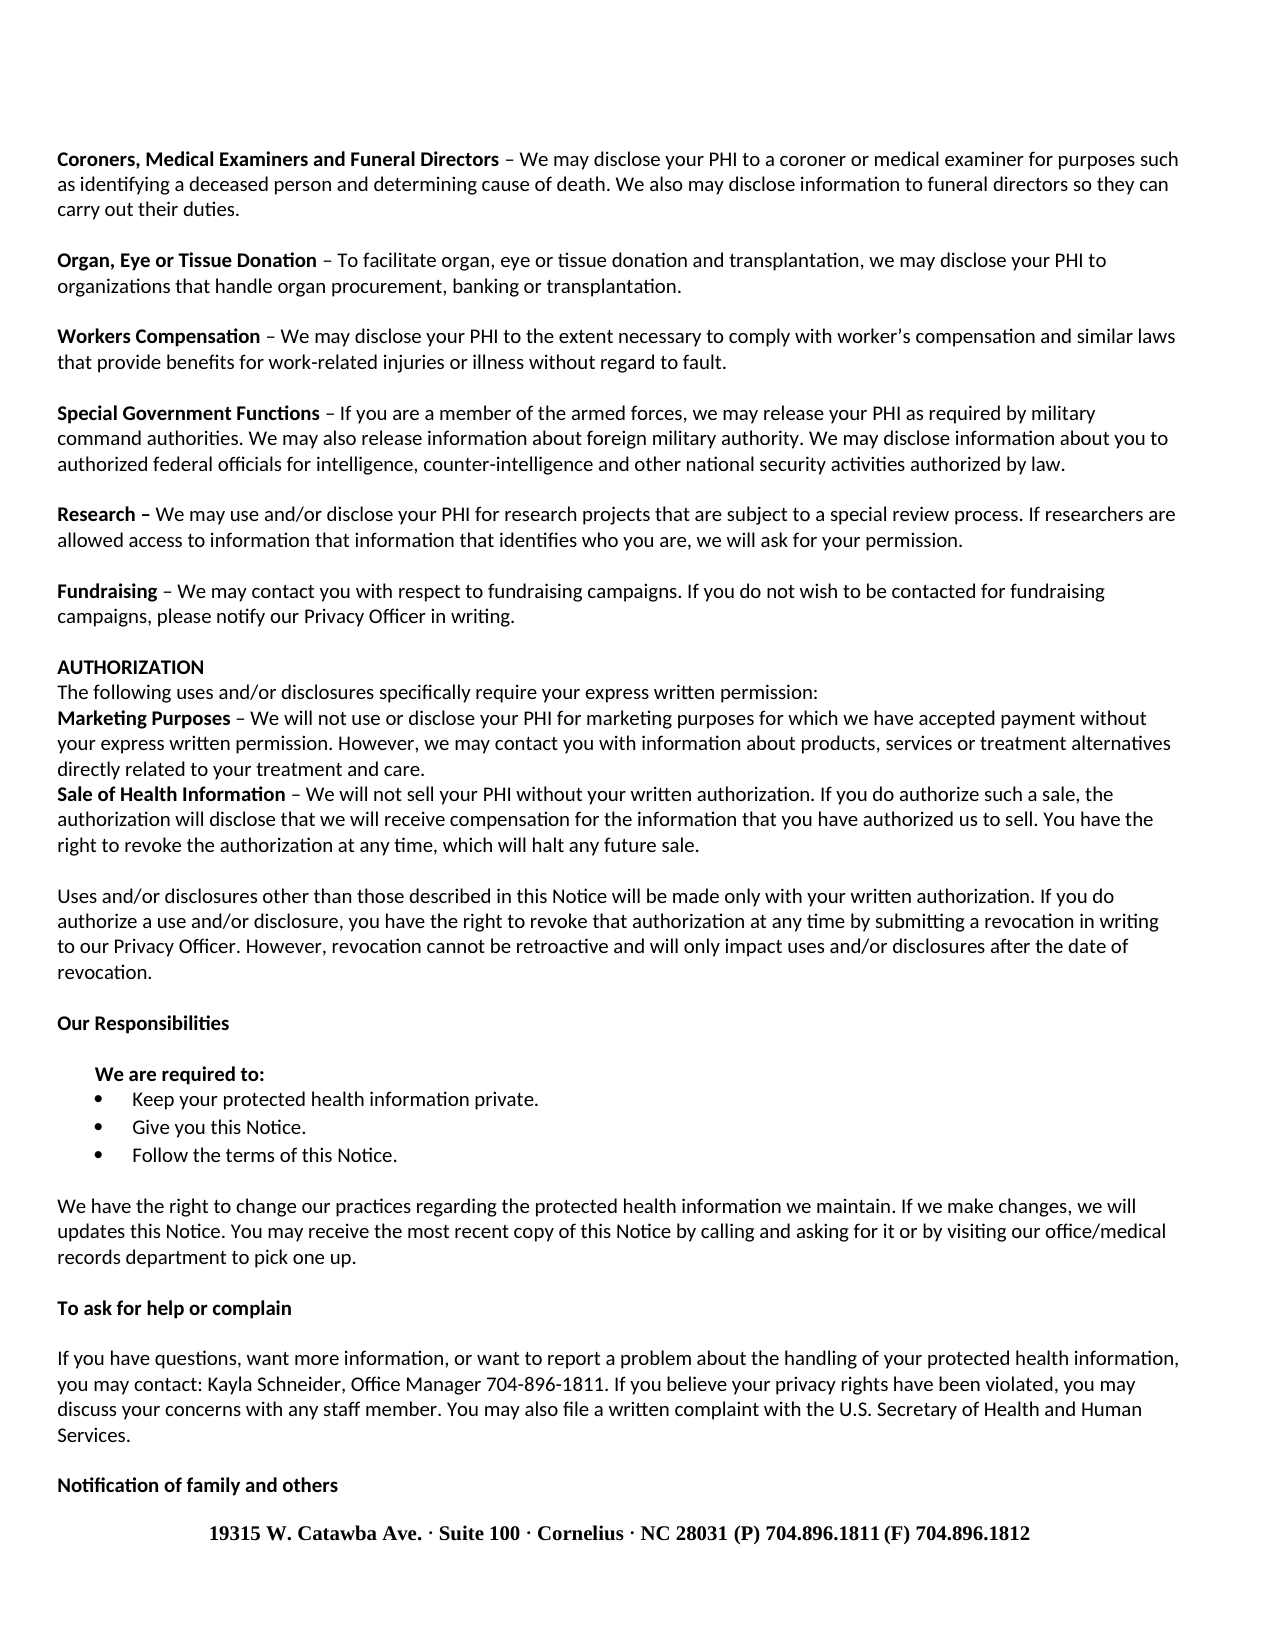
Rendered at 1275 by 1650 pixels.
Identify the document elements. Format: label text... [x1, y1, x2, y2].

text Marketing Purposes – We will not use or disclose your PHI for marketing purposes for which we have accepted payment without your express written permission. However, we may contact you with information about products, services or treatment alternatives directly related to your treatment and care. [57, 705, 1181, 781]
text Uses and/or disclosures other than those described in this Notice will be made only with your written authorization. If you do authorize a use and/or disclosure, you have the right to revoke that authorization at any time by submitting a revocation in writing to our Privacy Officer. However, revocation cannot be retroactive and will only impact uses and/or disclosures after the date of revocation. [57, 883, 1181, 984]
text Notification of family and others [57, 1473, 1181, 1498]
text If you have questions, want more information, or want to report a problem about the handling of your protected health information, you may contact: Kayla Schneider, Office Manager 704-896-1811. If you believe your privacy rights have been violated, you may discuss your concerns with any staff member. You may also file a written complaint with the U.S. Secretary of Health and Human Services. [57, 1346, 1181, 1447]
text Coroners, Medical Examiners and Funeral Directors – We may disclose your PHI to a coroner or medical examiner for purposes such as identifying a deceased person and determining cause of death. We also may disclose information to funeral directors so they can carry out their duties. [57, 146, 1181, 222]
list Keep your protected health information private. [94, 1086, 1181, 1112]
text Organ, Eye or Tissue Donation – To facilitate organ, eye or tissue donation and transplantation, we may disclose your PHI to organizations that handle organ procurement, banking or transplantation. [57, 247, 1181, 298]
text We have the right to change our practices regarding the protected health information we maintain. If we make changes, we will updates this Notice. You may receive the most recent copy of this Notice by calling and asking for it or by visiting our office/medical records department to pick one up. [57, 1193, 1181, 1269]
text Workers Compensation – We may disclose your PHI to the extent necessary to comply with worker’s compensation and similar laws that provide benefits for work-related injuries or illness without regard to fault. [57, 324, 1181, 374]
text The following uses and/or disclosures specifically require your express written permission: [57, 679, 1181, 705]
list Give you this Notice. [94, 1114, 1181, 1140]
text To ask for help or complain [57, 1295, 1181, 1320]
text Our Responsibilities [57, 1010, 1181, 1035]
text Special Government Functions – If you are a member of the armed forces, we may release your PHI as required by military command authorities. We may also release information about foreign military authority. We may disclose information about you to authorized federal officials for intelligence, counter-intelligence and other national security activities authorized by law. [57, 400, 1181, 476]
list Follow the terms of this Notice. [94, 1142, 1181, 1168]
text Sale of Health Information – We will not sell your PHI without your written authorization. If you do authorize such a sale, the authorization will disclose that we will receive compensation for the information that you have authorized us to sell. You have the right to revoke the authorization at any time, which will halt any future sale. [57, 781, 1181, 857]
text Research – We may use and/or disclose your PHI for research projects that are subject to a special review process. If researchers are allowed access to information that information that identifies who you are, we will ask for your permission. [57, 502, 1181, 552]
text AUTHORIZATION [57, 654, 1181, 679]
text Fundraising – We may contact you with respect to fundraising campaigns. If you do not wish to be contacted for fundraising campaigns, please notify our Privacy Officer in writing. [57, 578, 1181, 629]
text We are required to: [57, 1061, 1181, 1086]
